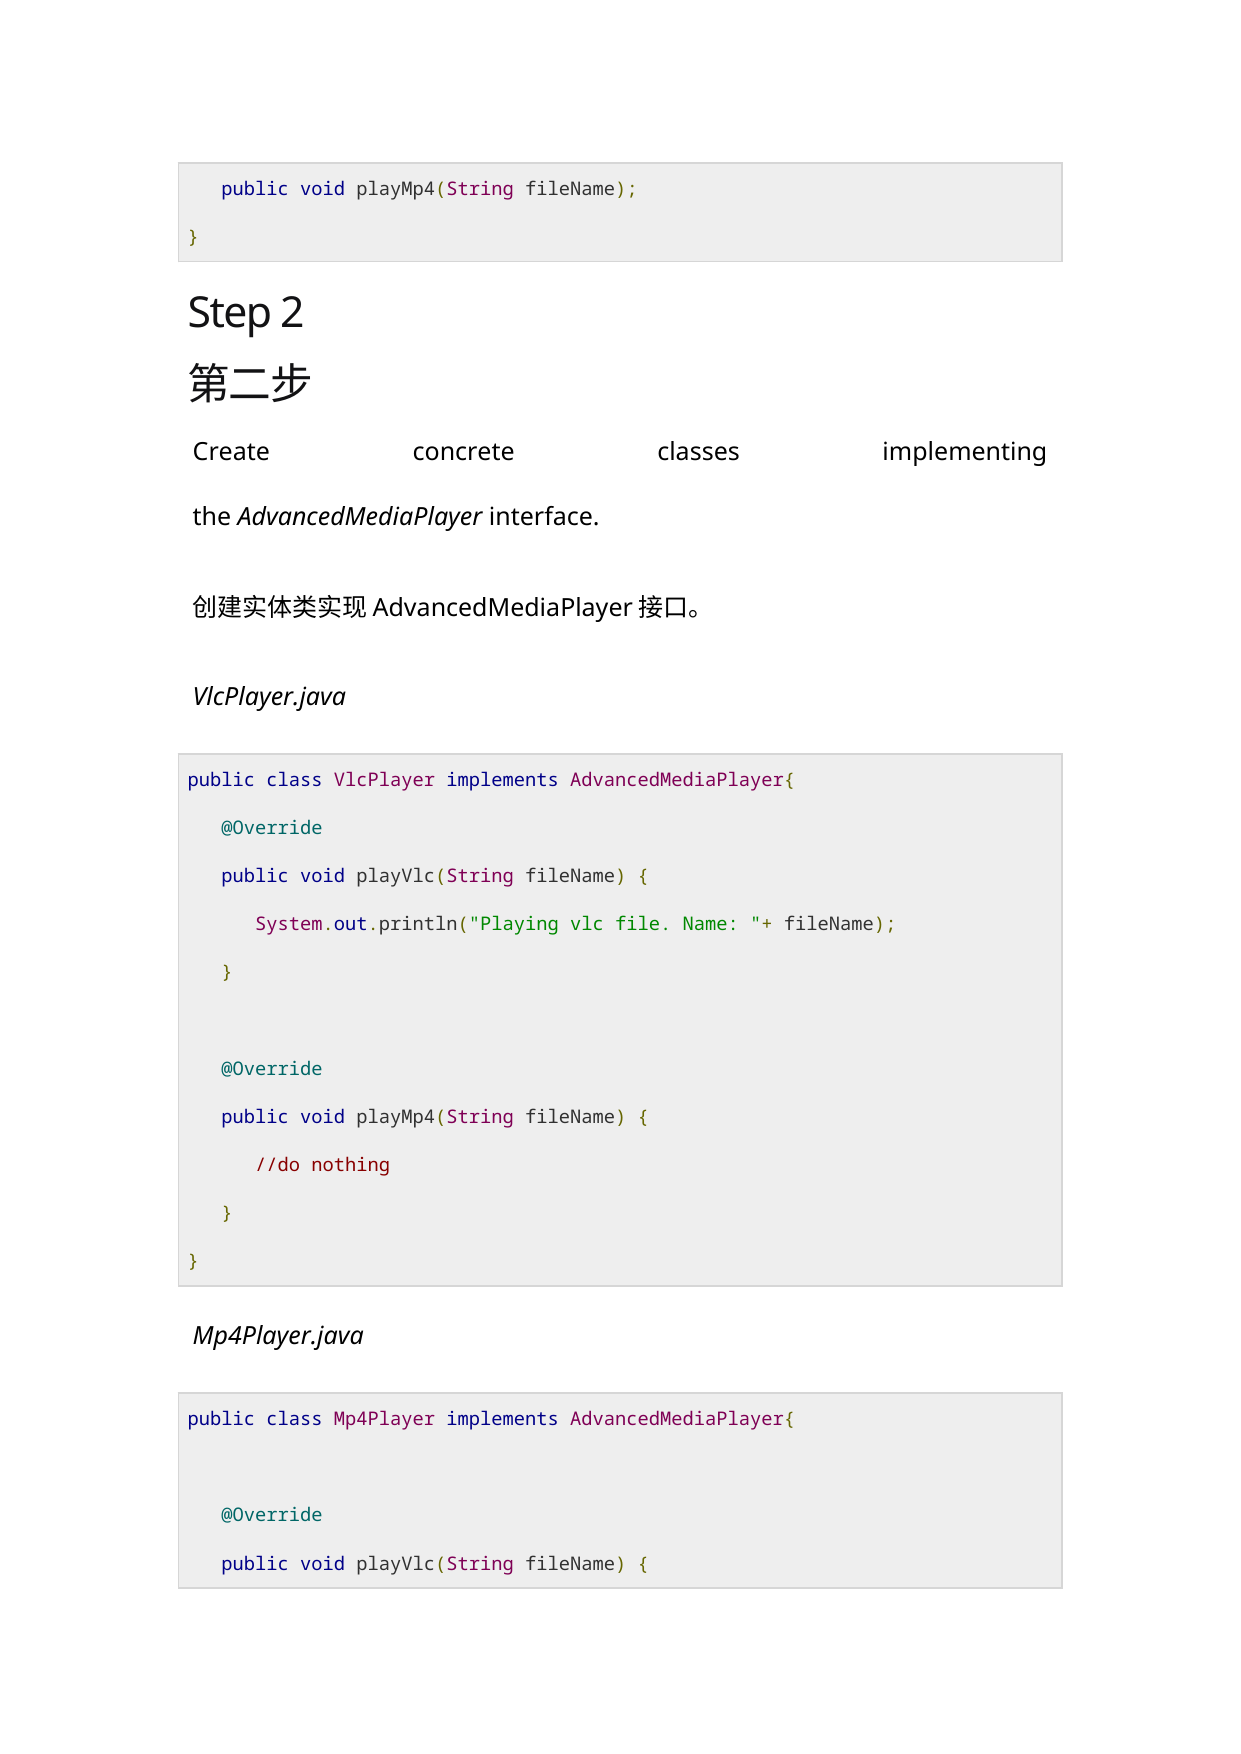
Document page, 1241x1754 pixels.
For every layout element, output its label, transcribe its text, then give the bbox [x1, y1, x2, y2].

text Create concrete classes implementing the AdvancedMediaPlayer interface. [192, 418, 1048, 548]
text System.out.println("Playing vlc file. Name: "+ fileName); [179, 897, 1061, 940]
text } [179, 946, 1061, 988]
text public void playMp4(String fileName); [179, 164, 1061, 204]
text public class VlcPlayer implements AdvancedMediaPlayer{ [179, 755, 1061, 795]
text public class Mp4Player implements AdvancedMediaPlayer{ [179, 1394, 1061, 1434]
text @Override [179, 1488, 1061, 1531]
text Step 2 [187, 278, 1048, 343]
text } [179, 1234, 1061, 1285]
text VlcPlayer.java [192, 663, 1048, 728]
text @Override [179, 801, 1061, 843]
text 第二步 [187, 348, 1048, 413]
text public void playVlc(String fileName) { [179, 849, 1061, 892]
text public void playVlc(String fileName) { [179, 1537, 1061, 1587]
text } [179, 210, 1061, 261]
text Mp4Player.java [192, 1302, 1048, 1367]
text @Override [179, 1042, 1061, 1084]
text //do nothing [179, 1138, 1061, 1180]
text } [179, 1186, 1061, 1228]
text public void playMp4(String fileName) { [179, 1090, 1061, 1132]
text 创建实体类实现AdvancedMediaPlayer接口。 [192, 573, 1048, 638]
